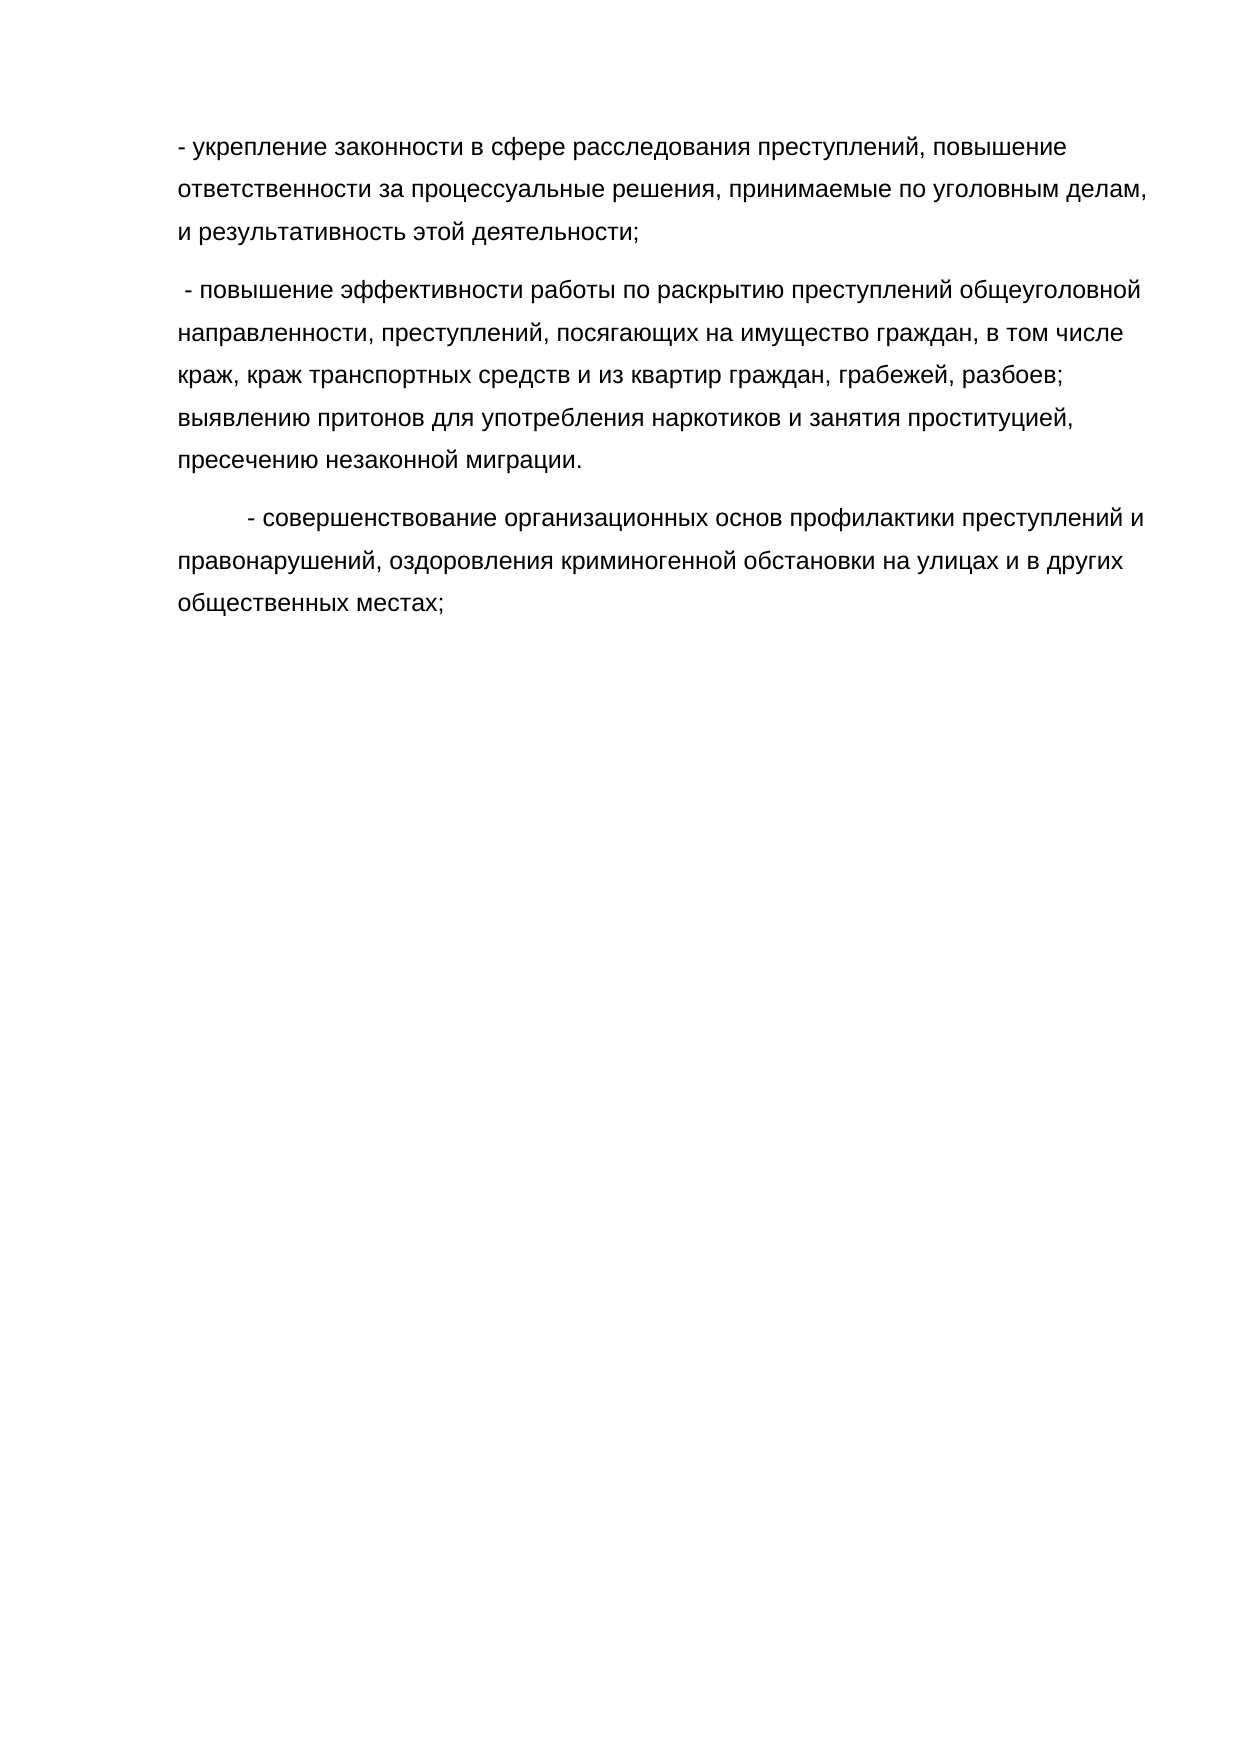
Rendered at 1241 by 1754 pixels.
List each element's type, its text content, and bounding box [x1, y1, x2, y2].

text - повышение эффективности работы по раскрытию преступлений общеуголовной направленности, преступлений, посягающих на имущество граждан, в том числе краж, краж транспортных средств и из квартир граждан, грабежей, разбоев; выявлению притонов для употребления наркотиков и занятия проституцией, пресечению незаконной миграции. [177, 261, 1152, 474]
text - укрепление законности в сфере расследования преступлений, повышение ответственности за процессуальные решения, принимаемые по уголовным делам, и результативность этой деятельности; [177, 118, 1152, 246]
text - совершенствование организационных основ профилактики преступлений и правонарушений, оздоровления криминогенной обстановки на улицах и в других общественных местах; [177, 489, 1152, 617]
